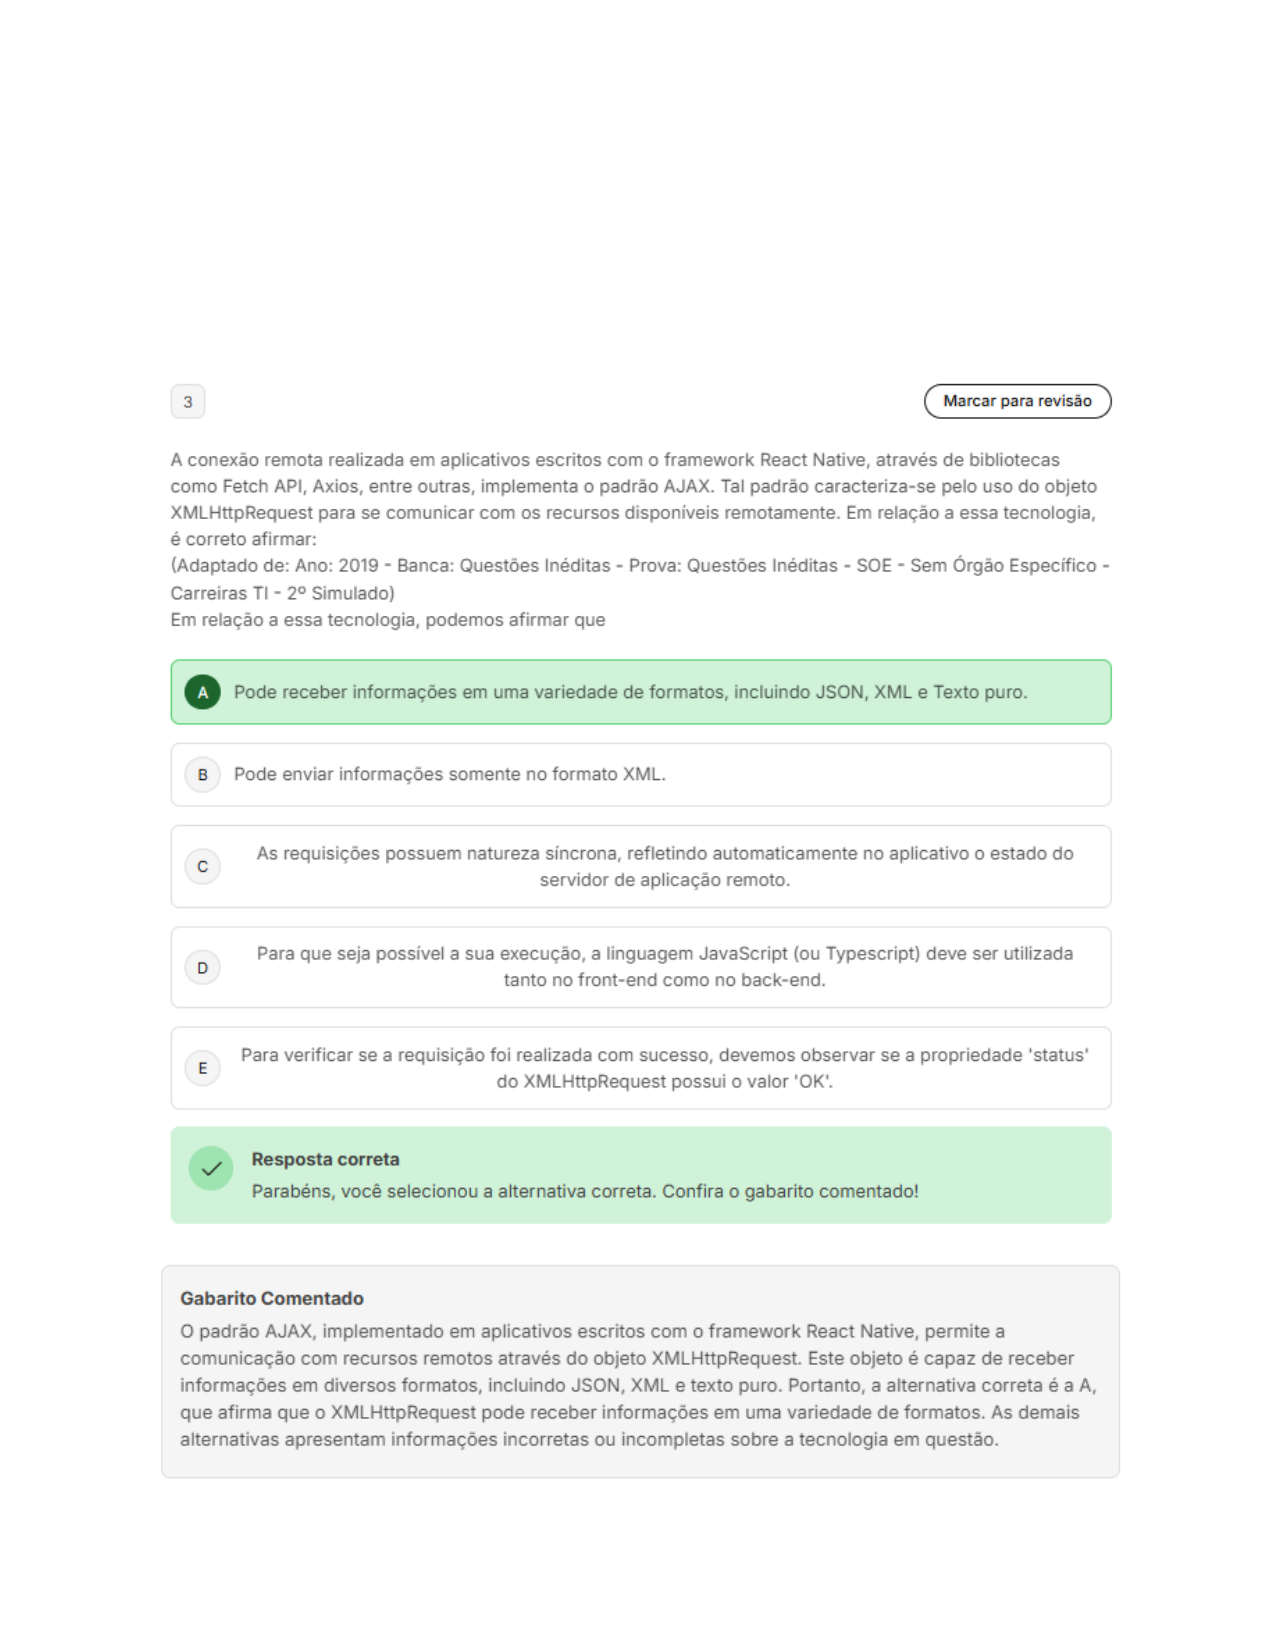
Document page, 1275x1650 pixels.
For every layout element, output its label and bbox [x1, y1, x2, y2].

picture [150, 373, 1125, 1231]
picture [150, 1252, 1125, 1490]
